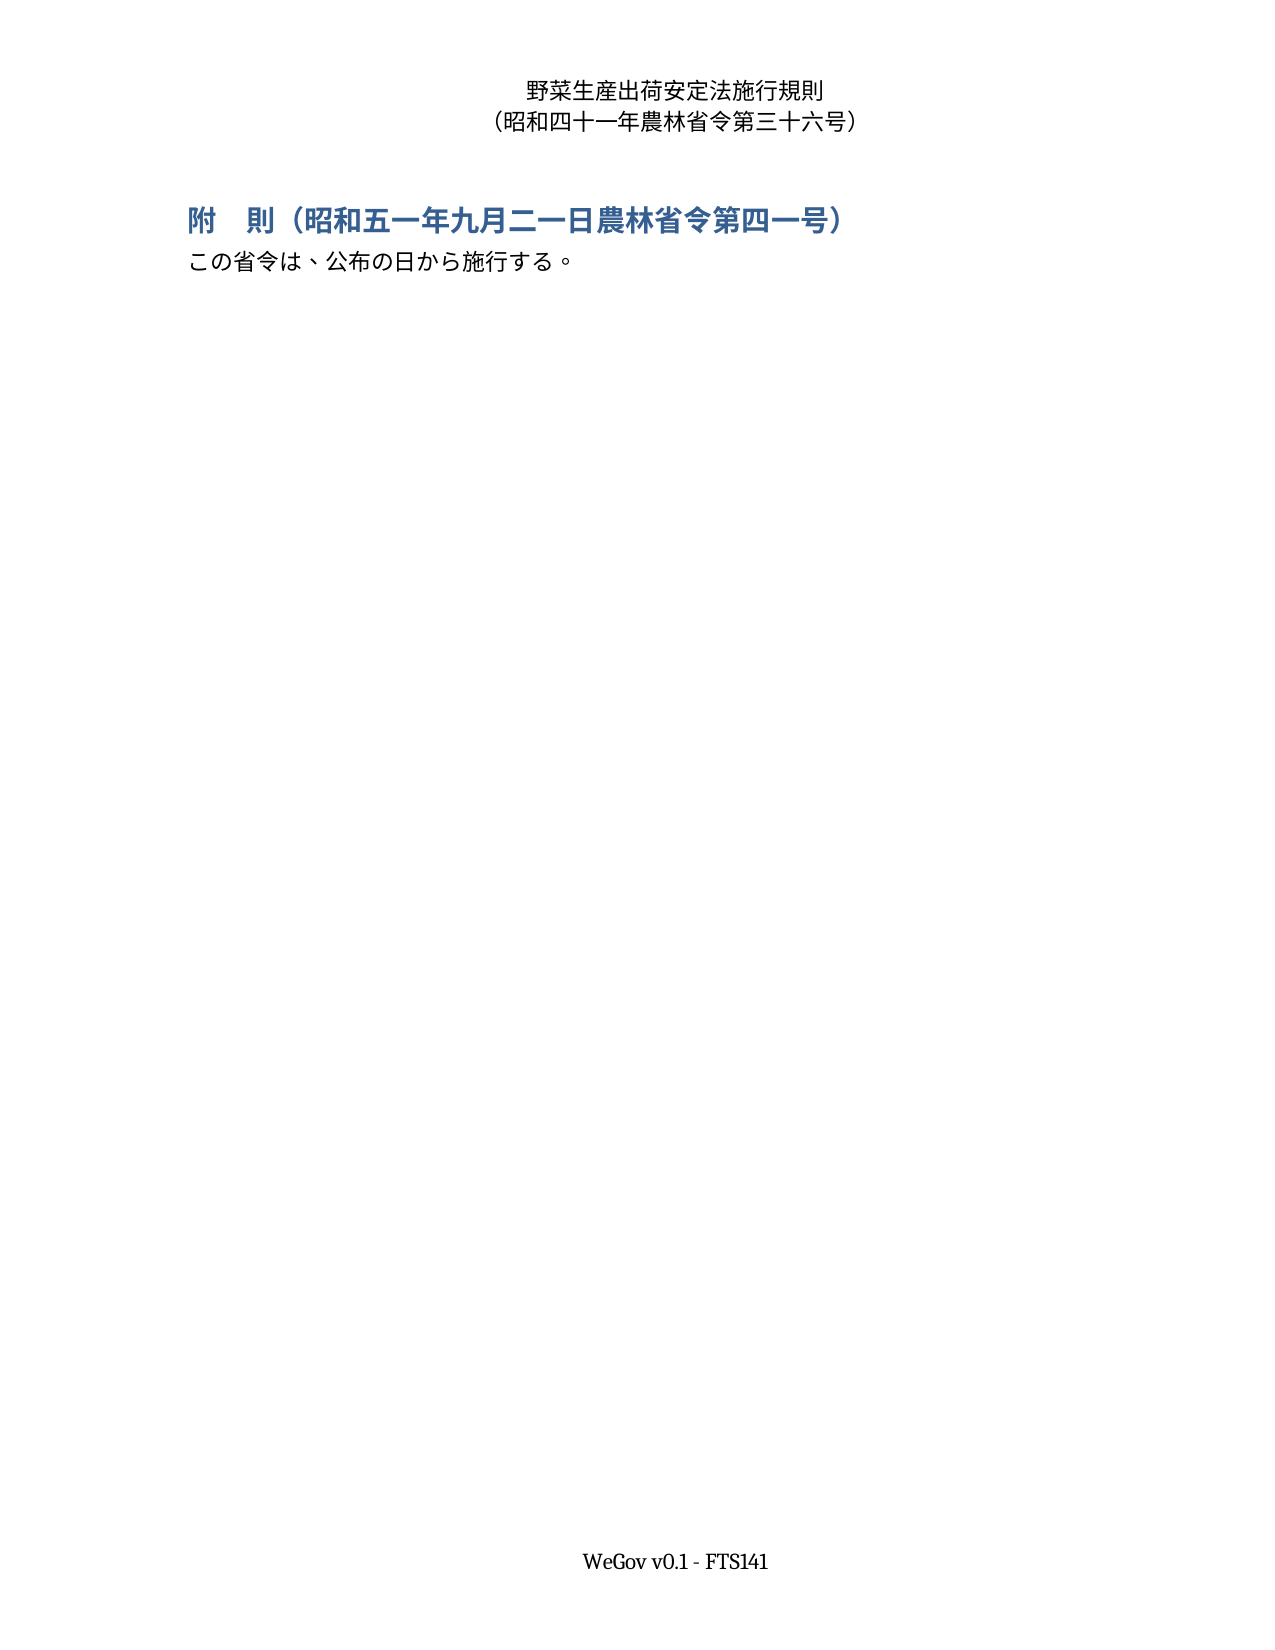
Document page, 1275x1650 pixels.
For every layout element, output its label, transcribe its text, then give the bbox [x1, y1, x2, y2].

text この省令は、公布の日から施行する。 [187, 246, 1087, 277]
subtitle 附 則（昭和五一年九月二一日農林省令第四一号） [187, 200, 1087, 240]
